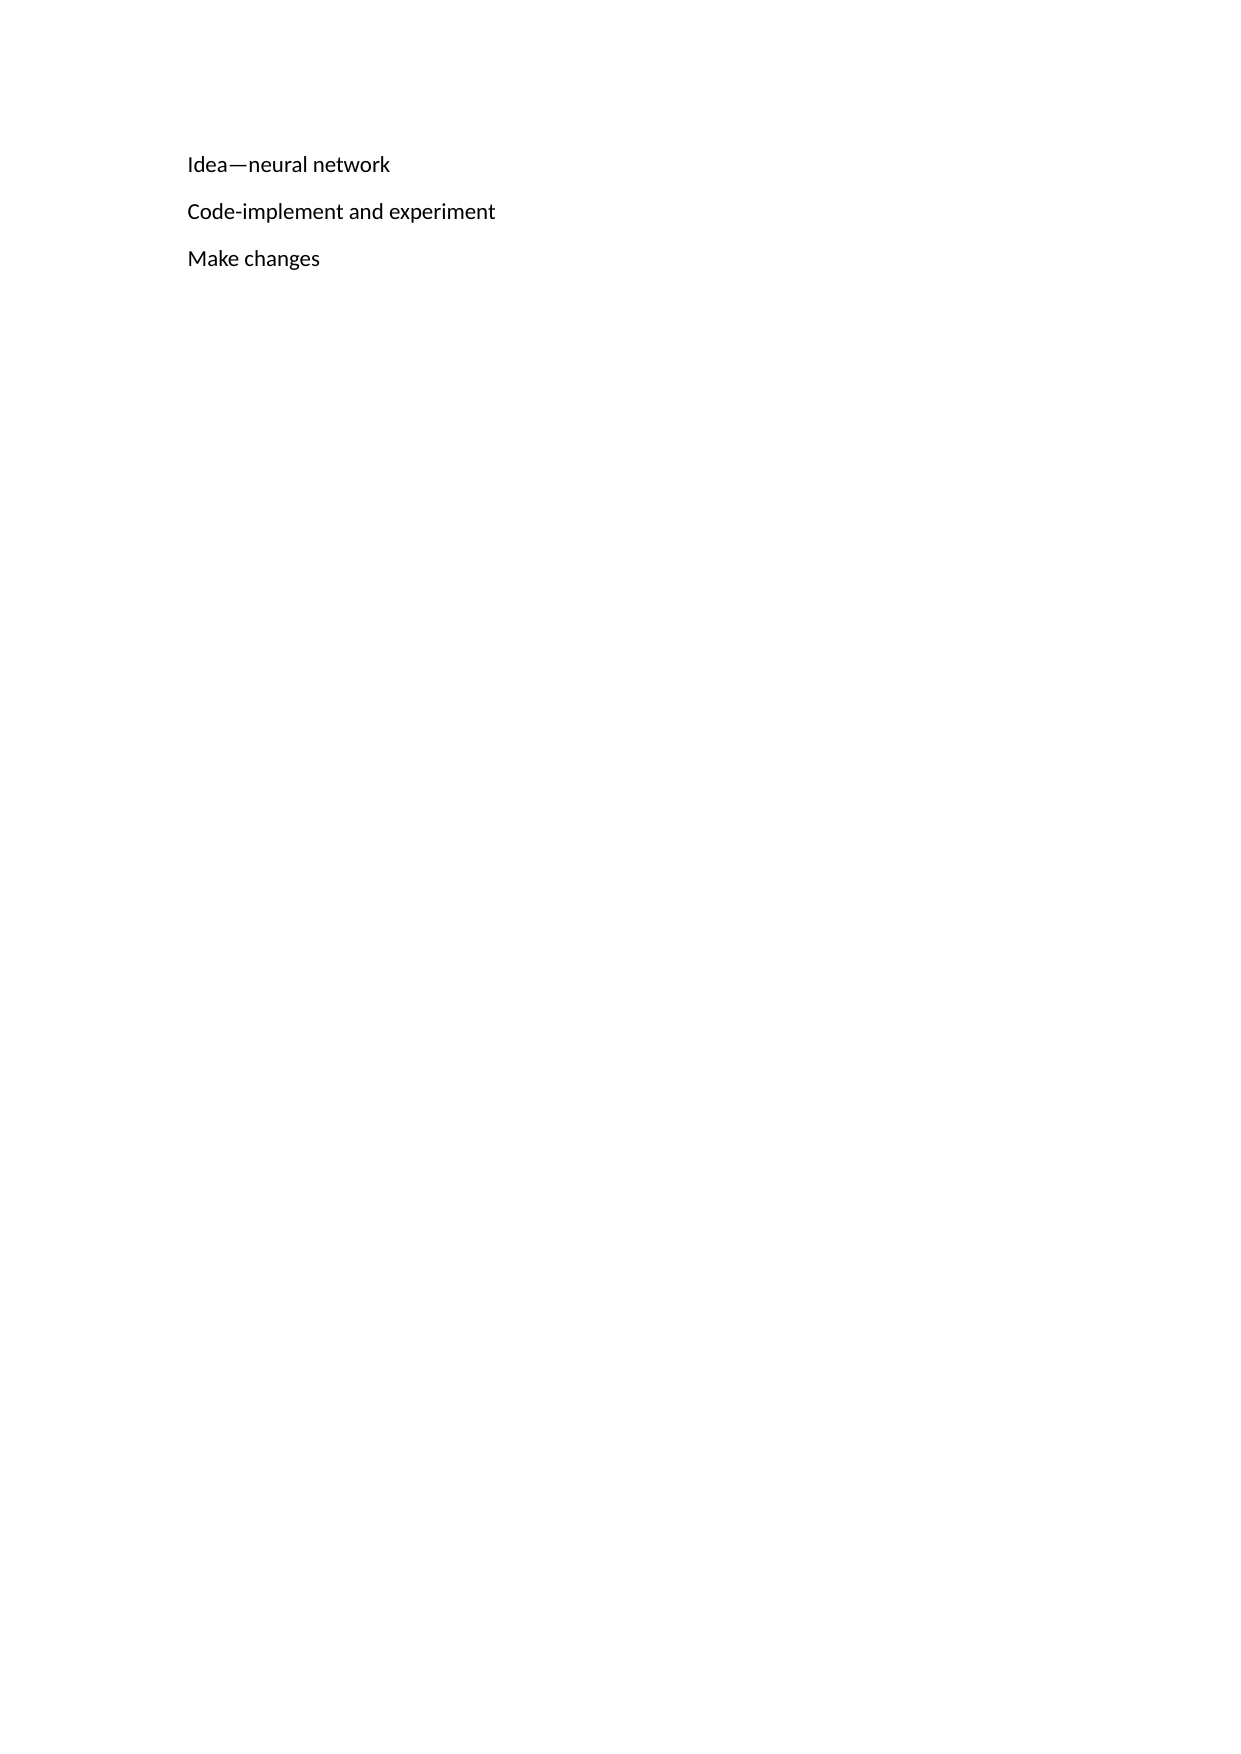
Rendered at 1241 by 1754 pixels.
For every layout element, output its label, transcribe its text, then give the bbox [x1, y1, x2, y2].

text Code-implement and experiment [187, 197, 1090, 225]
text Make changes [187, 244, 1090, 272]
text Idea—neural network [187, 150, 1090, 178]
